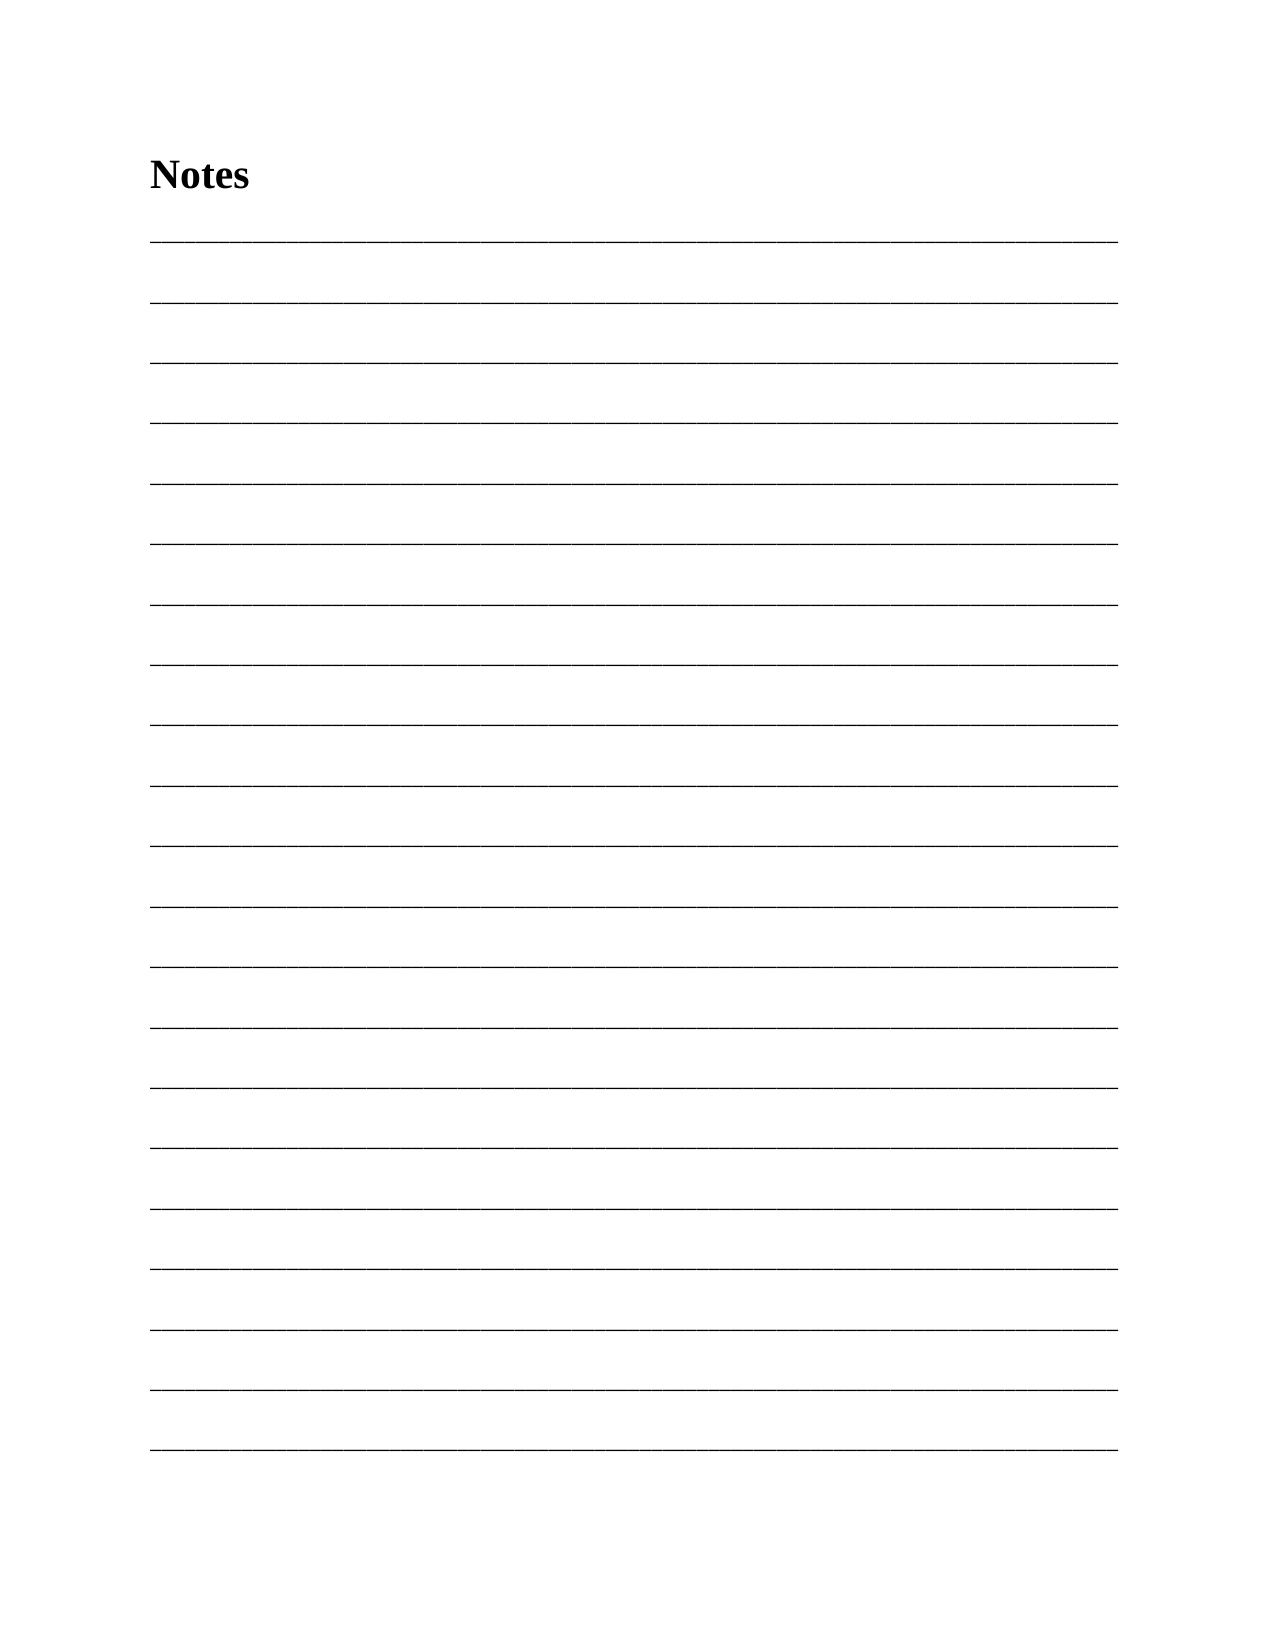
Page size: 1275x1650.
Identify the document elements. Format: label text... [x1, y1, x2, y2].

text Notes [150, 150, 1125, 198]
text _____________________________________________________________________________________ [150, 883, 1125, 911]
text _____________________________________________________________________________________ [150, 822, 1125, 851]
text _____________________________________________________________________________________ [150, 399, 1125, 428]
text _____________________________________________________________________________________ [150, 218, 1125, 246]
text _____________________________________________________________________________________ [150, 1306, 1125, 1334]
text _____________________________________________________________________________________ [150, 581, 1125, 609]
text _____________________________________________________________________________________ [150, 460, 1125, 488]
text _____________________________________________________________________________________ [150, 762, 1125, 790]
text _____________________________________________________________________________________ [150, 339, 1125, 367]
text _____________________________________________________________________________________ [150, 1004, 1125, 1032]
text _____________________________________________________________________________________ [150, 1245, 1125, 1273]
text _____________________________________________________________________________________ [150, 1366, 1125, 1394]
text _____________________________________________________________________________________ [150, 943, 1125, 971]
text _____________________________________________________________________________________ [150, 1124, 1125, 1153]
text _____________________________________________________________________________________ [150, 1064, 1125, 1092]
text _____________________________________________________________________________________ [150, 641, 1125, 669]
text _____________________________________________________________________________________ [150, 1185, 1125, 1213]
text _____________________________________________________________________________________ [150, 520, 1125, 548]
text _____________________________________________________________________________________ [150, 702, 1125, 730]
text _____________________________________________________________________________________ [150, 1427, 1125, 1455]
text _____________________________________________________________________________________ [150, 279, 1125, 307]
